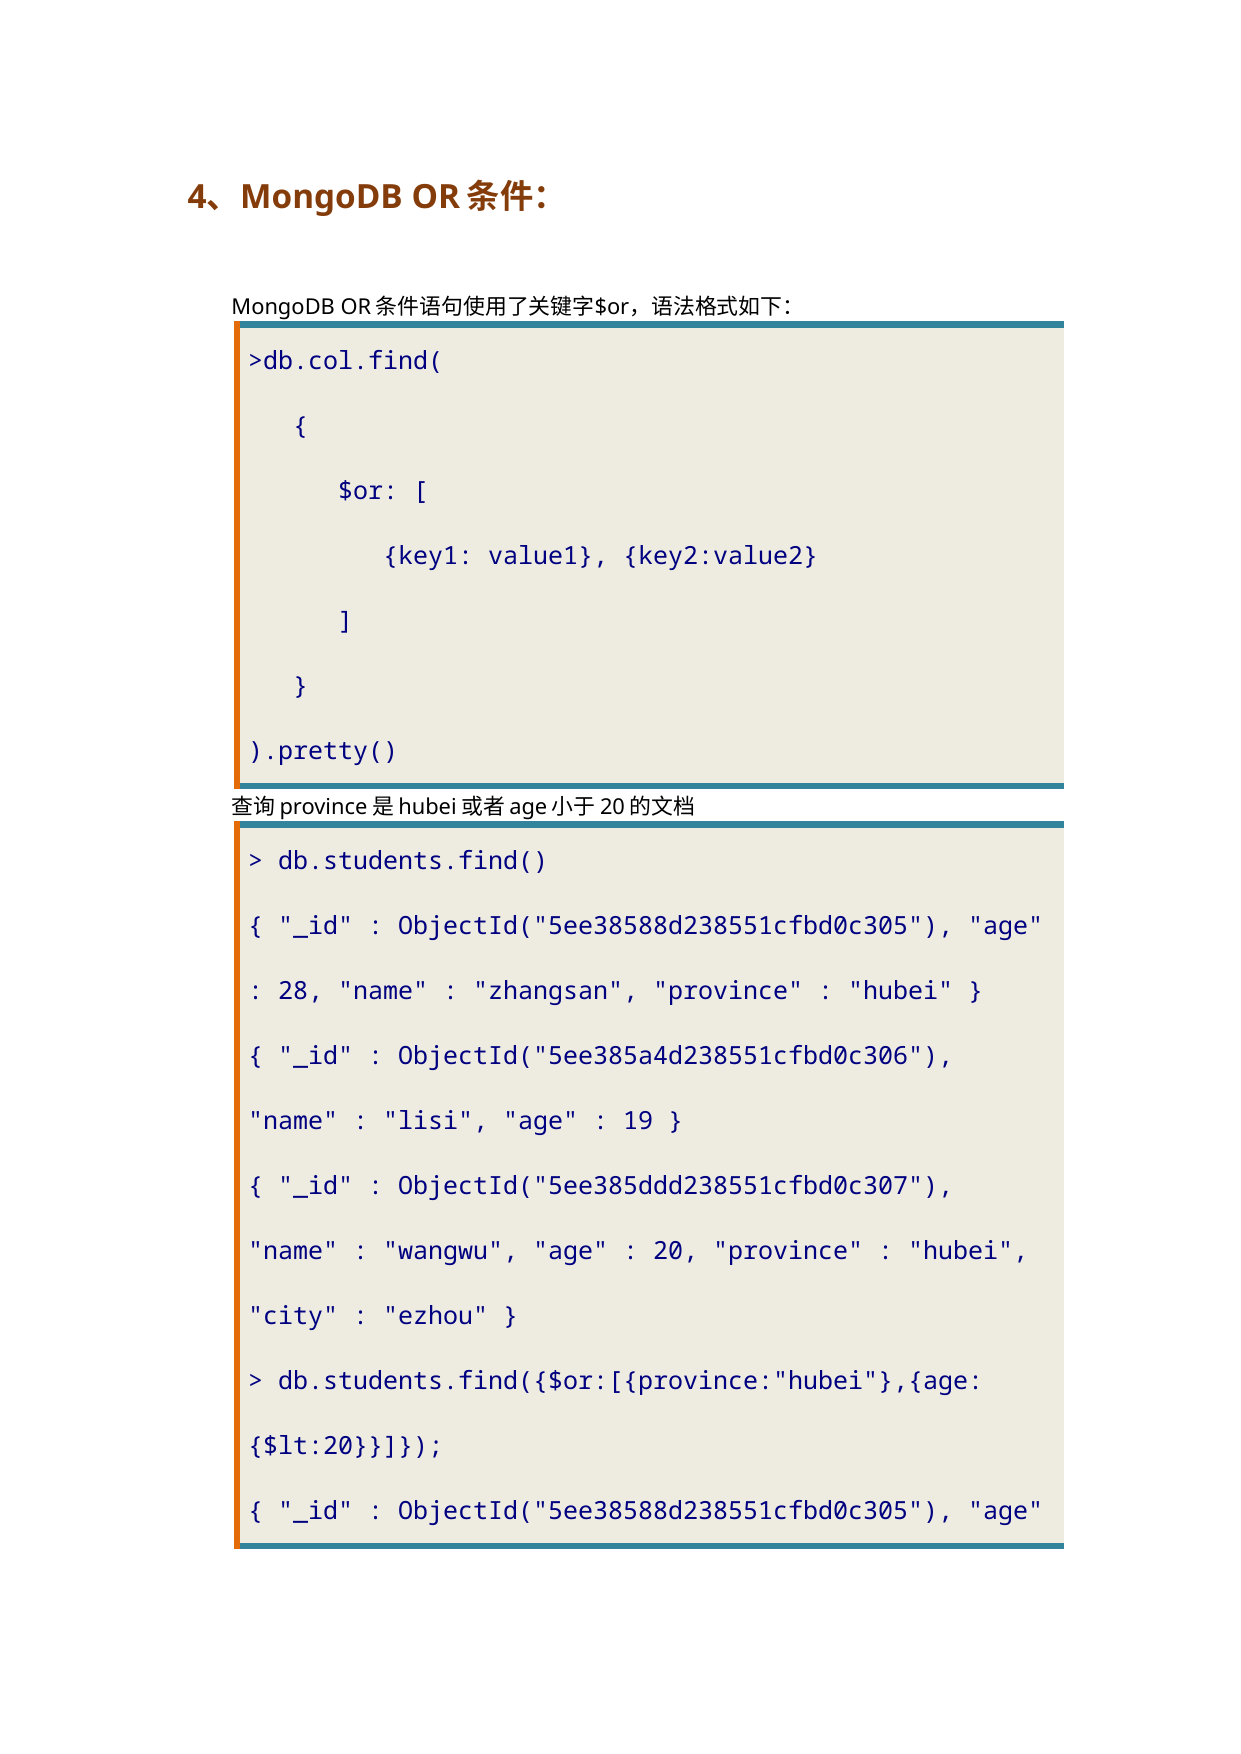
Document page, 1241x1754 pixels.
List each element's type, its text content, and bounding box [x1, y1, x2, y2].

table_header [240, 828, 1064, 1543]
subtitle MongoDB OR条件： [187, 162, 1053, 227]
list MongoDB OR条件语句使用了关键字$or，语法格式如下： [187, 289, 1053, 321]
list 查询province是hubei或者age小于20的文档 [187, 789, 1053, 821]
table_header >db.col.find( { $or: [ {key1: value1}, {key2:value2} ] } ).pretty() [240, 328, 1064, 783]
